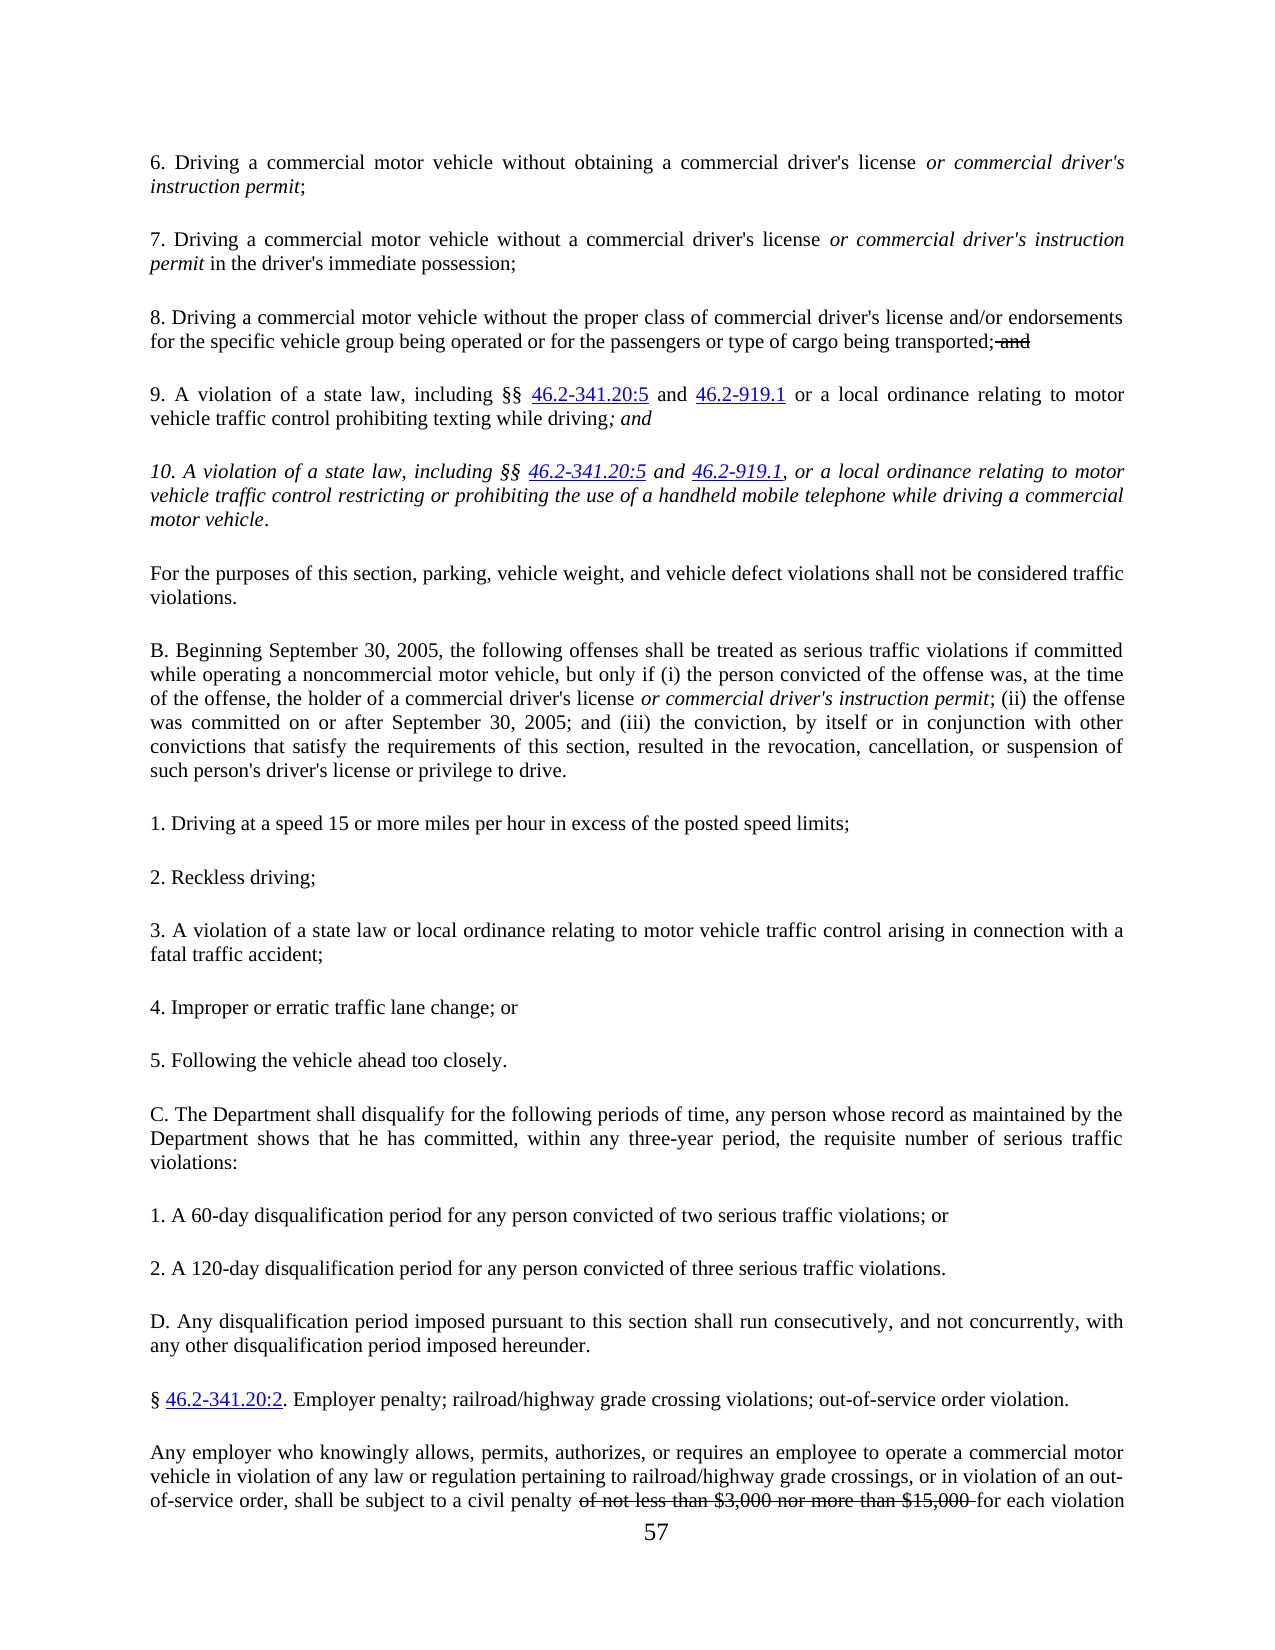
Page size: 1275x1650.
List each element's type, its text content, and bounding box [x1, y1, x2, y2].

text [150, 1440, 1125, 1512]
text 5. Following the vehicle ahead too closely. [150, 1048, 1125, 1072]
text 8. Driving a commercial motor vehicle without the proper class of commercial driver's license and/or endorsements for the specific vehicle group being operated or for the passengers or type of cargo being transported; and [150, 304, 1125, 353]
text 9. A violation of a state law, including §§ 46.2-341.20:5 and 46.2-919.1 or a local ordinance relating to motor vehicle traffic control prohibiting texting while driving; and [150, 382, 1125, 430]
text 10. A violation of a state law, including §§ 46.2-341.20:5 and 46.2-919.1, or a local ordinance relating to motor vehicle traffic control restricting or prohibiting the use of a handheld mobile telephone while driving a commercial motor vehicle. [150, 459, 1125, 531]
text For the purposes of this section, parking, vehicle weight, and vehicle defect violations shall not be considered traffic violations. [150, 561, 1125, 609]
text 3. A violation of a state law or local ordinance relating to motor vehicle traffic control arising in connection with a fatal traffic accident; [150, 918, 1125, 966]
text 1. A 60-day disqualification period for any person convicted of two serious traffic violations; or [150, 1203, 1125, 1227]
text 1. Driving at a speed 15 or more miles per hour in excess of the posted speed limits; [150, 811, 1125, 835]
text 4. Improper or erratic traffic lane change; or [150, 995, 1125, 1019]
text 2. Reckless driving; [150, 864, 1125, 889]
text C. The Department shall disqualify for the following periods of time, any person whose record as maintained by the Department shows that he has committed, within any three-year period, the requisite number of serious traffic violations: [150, 1102, 1125, 1174]
text 7. Driving a commercial motor vehicle without a commercial driver's license or commercial driver's instruction permit in the driver's immediate possession; [150, 227, 1125, 275]
text 6. Driving a commercial motor vehicle without obtaining a commercial driver's license or commercial driver's instruction permit; [150, 150, 1125, 198]
text D. Any disqualification period imposed pursuant to this section shall run consecutively, and not concurrently, with any other disqualification period imposed hereunder. [150, 1309, 1125, 1357]
text B. Beginning September 30, 2005, the following offenses shall be treated as serious traffic violations if committed while operating a noncommercial motor vehicle, but only if (i) the person convicted of the offense was, at the time of the offense, the holder of a commercial driver's license or commercial driver's instruction permit; (ii) the offense was committed on or after September 30, 2005; and (iii) the conviction, by itself or in conjunction with other convictions that satisfy the requirements of this section, resulted in the revocation, cancellation, or suspension of such person's driver's license or privilege to drive. [150, 638, 1125, 782]
text § 46.2-341.20:2. Employer penalty; railroad/highway grade crossing violations; out-of-service order violation. [150, 1387, 1125, 1411]
text 2. A 120-day disqualification period for any person convicted of three serious traffic violations. [150, 1256, 1125, 1280]
